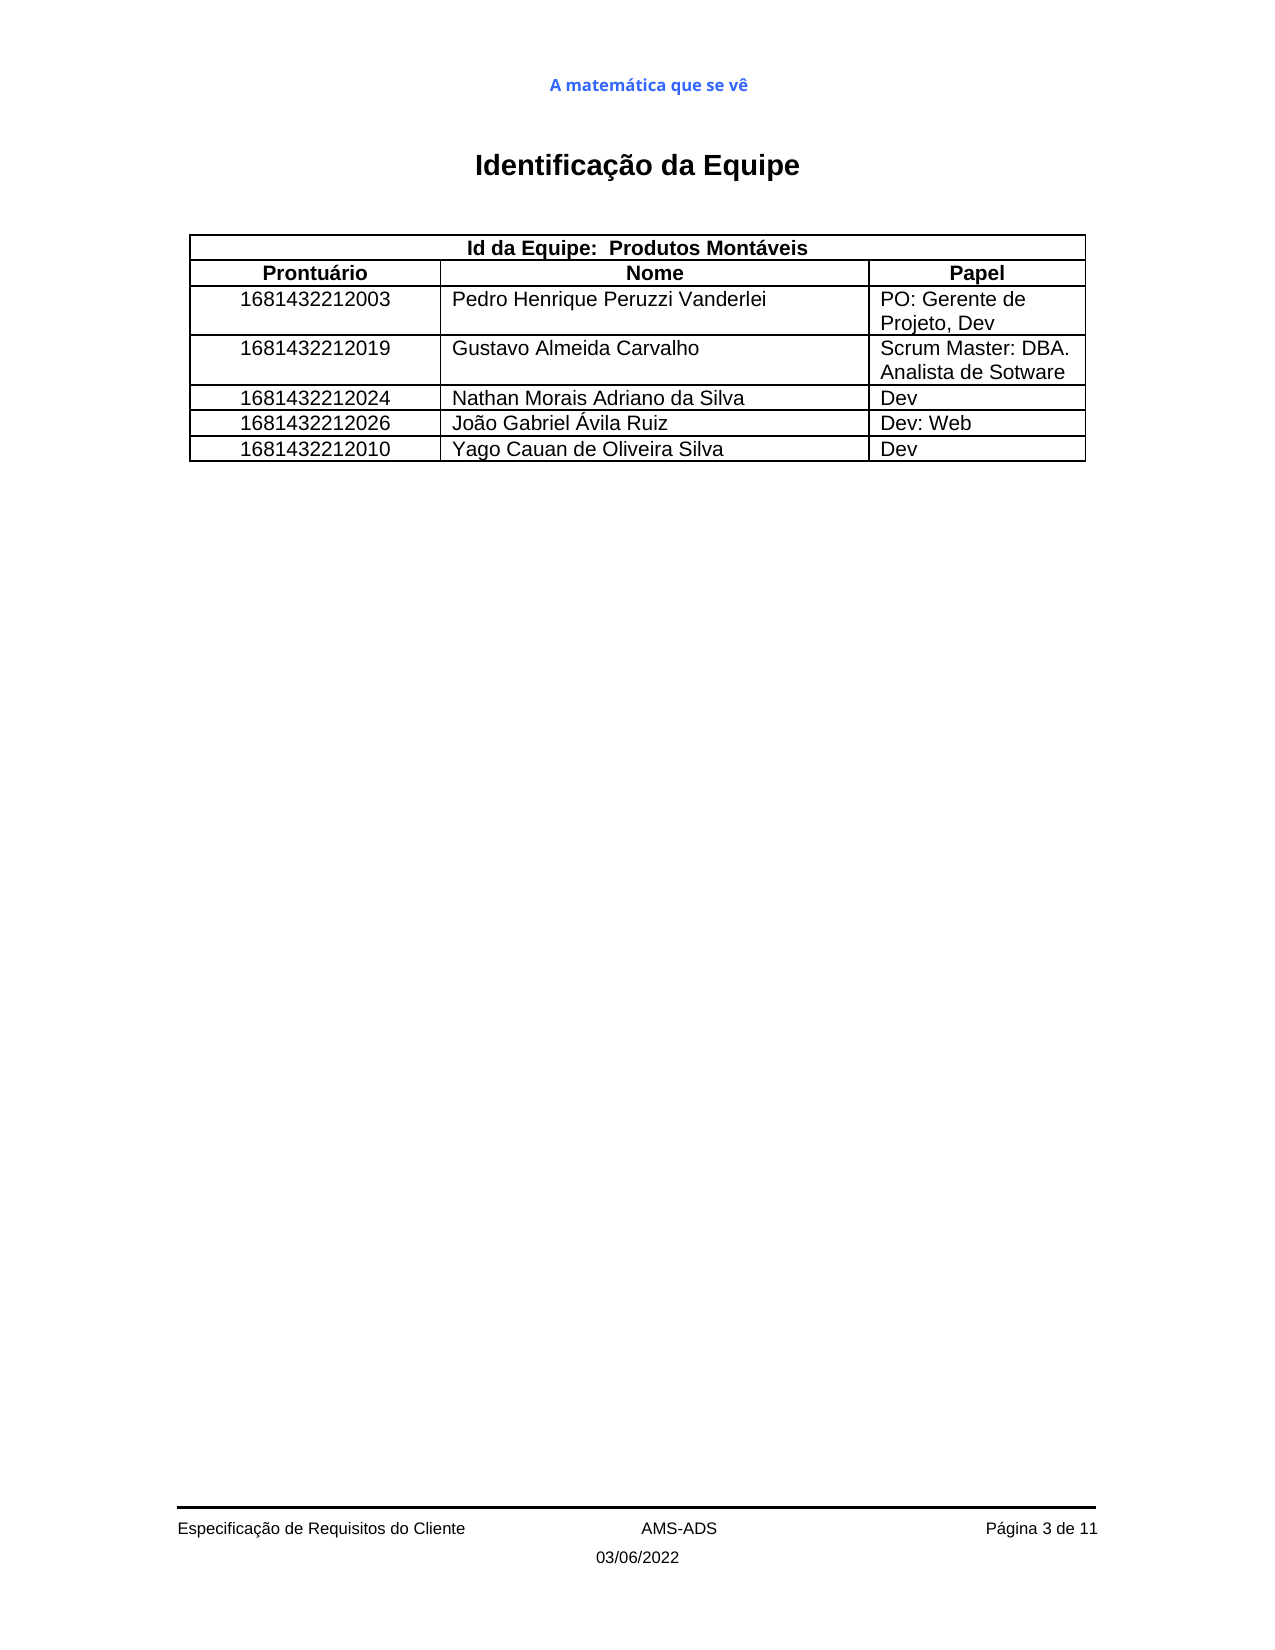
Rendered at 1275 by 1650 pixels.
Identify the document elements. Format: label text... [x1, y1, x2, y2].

text Identificação da Equipe [177, 148, 1098, 181]
table_cell Scrum Master: DBA. Analista de Sotware [870, 336, 1085, 384]
table_cell Nathan Morais Adriano da Silva [441, 386, 868, 409]
table_cell Gustavo Almeida Carvalho [441, 336, 868, 384]
table_cell João Gabriel Ávila Ruiz [441, 411, 868, 435]
table_cell Dev [870, 386, 1085, 409]
table_cell 1681432212003 [191, 287, 440, 334]
table_cell Prontuário [191, 261, 440, 285]
table_cell Papel [870, 261, 1085, 285]
table_cell Nome [441, 261, 868, 285]
table_cell 1681432212010 [191, 437, 440, 460]
table_cell 1681432212019 [191, 336, 440, 384]
table_cell Dev: Web [870, 411, 1085, 435]
table_cell 1681432212024 [191, 386, 440, 409]
table_cell 1681432212026 [191, 411, 440, 435]
table_cell PO: Gerente de Projeto, Dev [870, 287, 1085, 334]
table_cell Dev [870, 437, 1085, 460]
table_cell Yago Cauan de Oliveira Silva [441, 437, 868, 460]
table_cell Pedro Henrique Peruzzi Vanderlei [441, 287, 868, 334]
table_header Id da Equipe: Produtos Montáveis [191, 236, 1085, 259]
